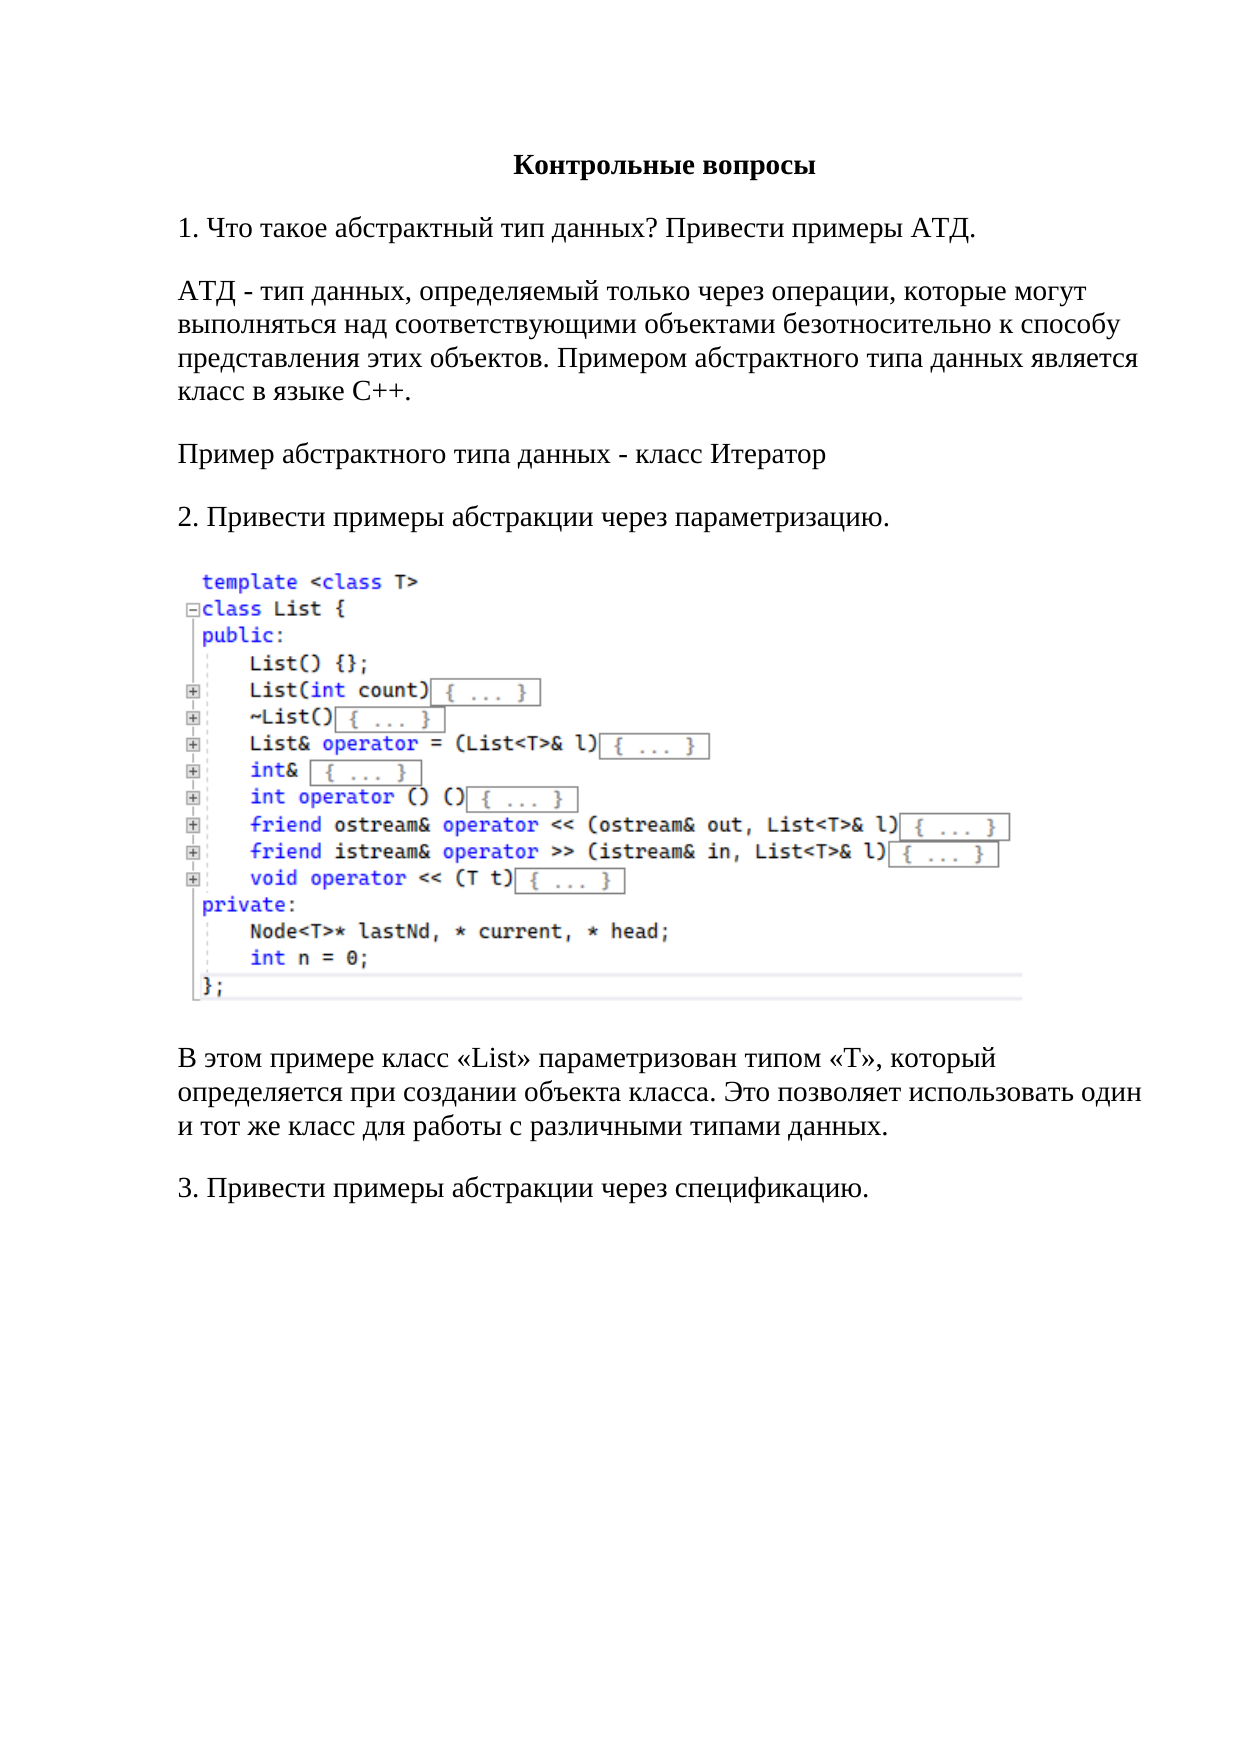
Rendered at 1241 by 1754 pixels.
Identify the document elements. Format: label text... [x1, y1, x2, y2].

text 2. Привести примеры абстракции через параметризацию. [177, 499, 1152, 532]
text В этом примере класс «List» параметризован типом «T», который определяется при создании объекта класса. Это позволяет использовать один и тот же класс для работы с различными типами данных. [177, 1041, 1152, 1141]
text 3. Привести примеры абстракции через спецификацию. [177, 1170, 1152, 1204]
text АТД - тип данных, определяемый только через операции, которые могут выполняться над соответствующими объектами безотносительно к способу представления этих объектов. Примером абстрактного типа данных является класс в языке С++. [177, 273, 1152, 407]
text Контрольные вопросы [177, 147, 1152, 181]
text Пример абстрактного типа данных - класс Итератор [177, 436, 1152, 469]
text 1. Что такое абстрактный тип данных? Привести примеры АТД. [177, 210, 1152, 243]
picture [177, 561, 1023, 1012]
